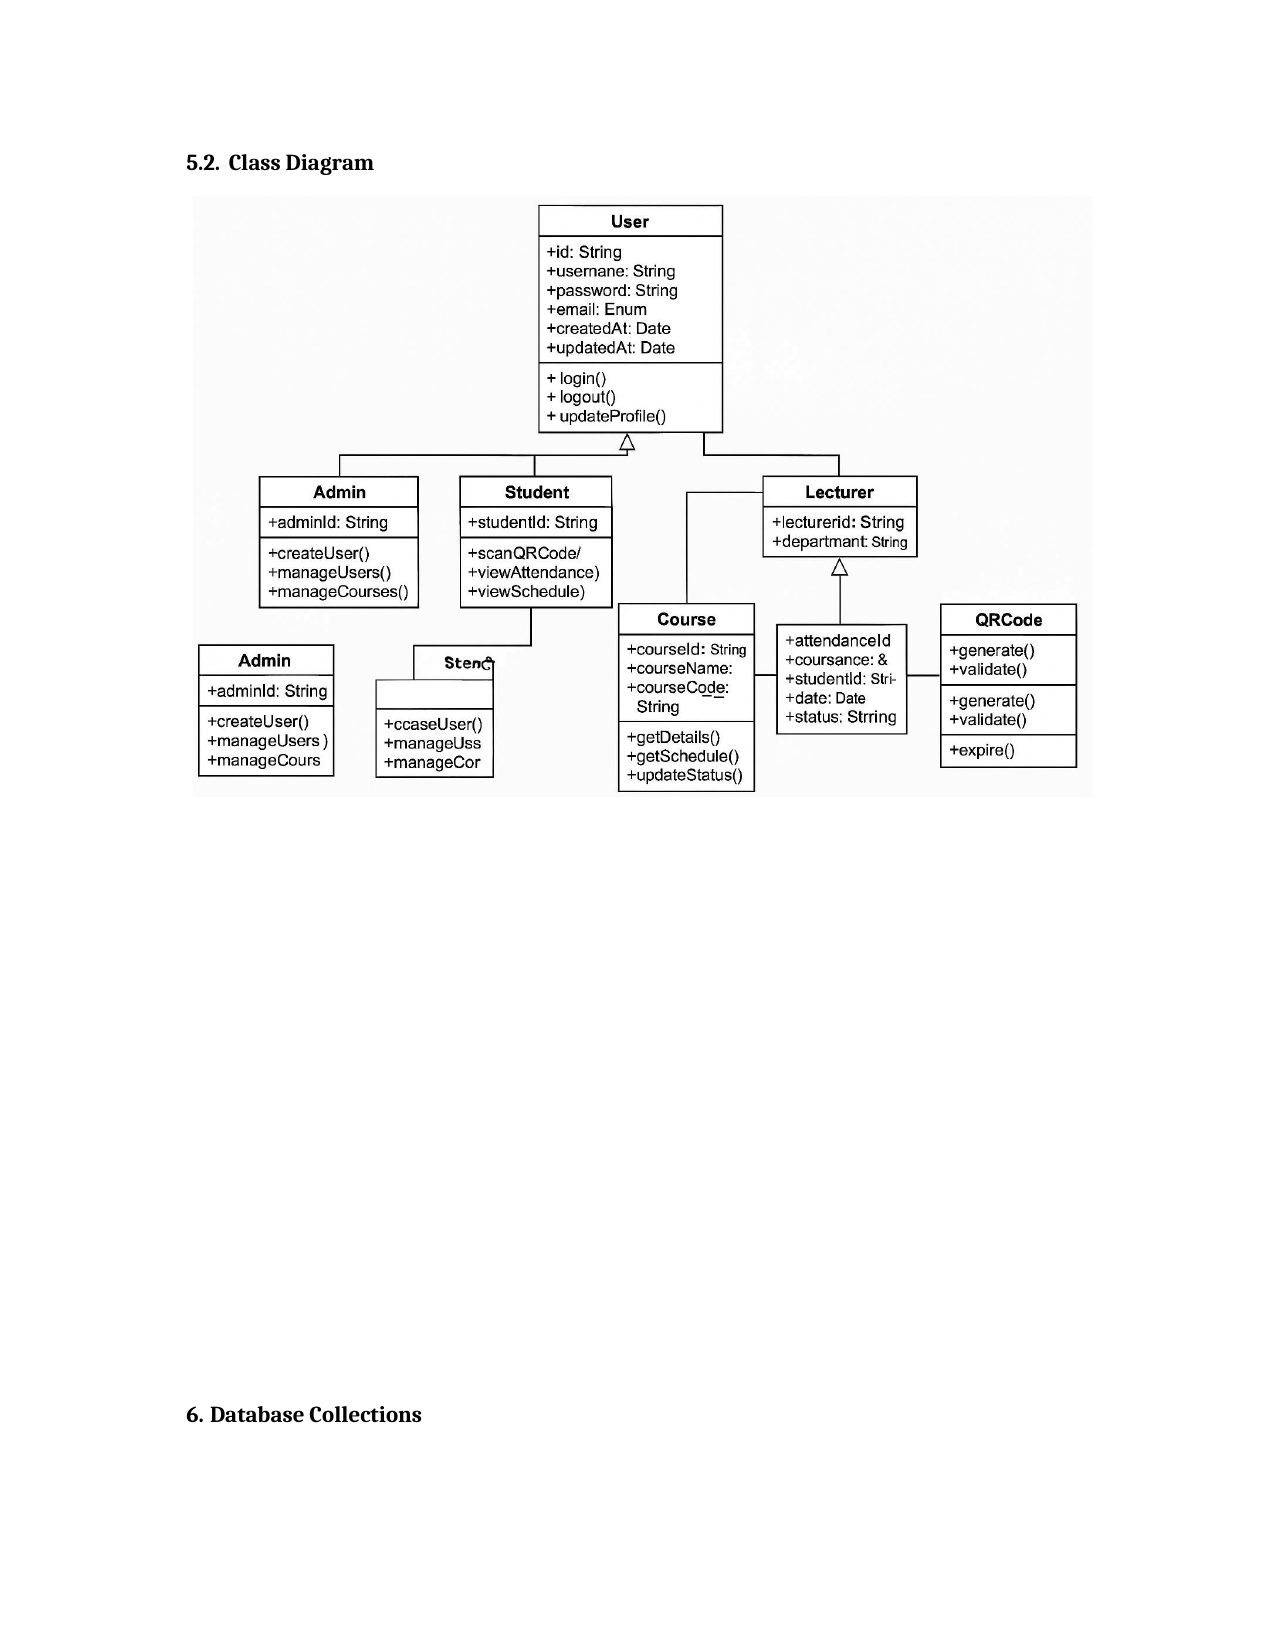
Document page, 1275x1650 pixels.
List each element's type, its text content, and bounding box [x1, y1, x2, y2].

subtitle Class Diagram [186, 150, 1093, 176]
subtitle Database Collections [186, 1401, 1093, 1428]
picture [192, 196, 1093, 797]
